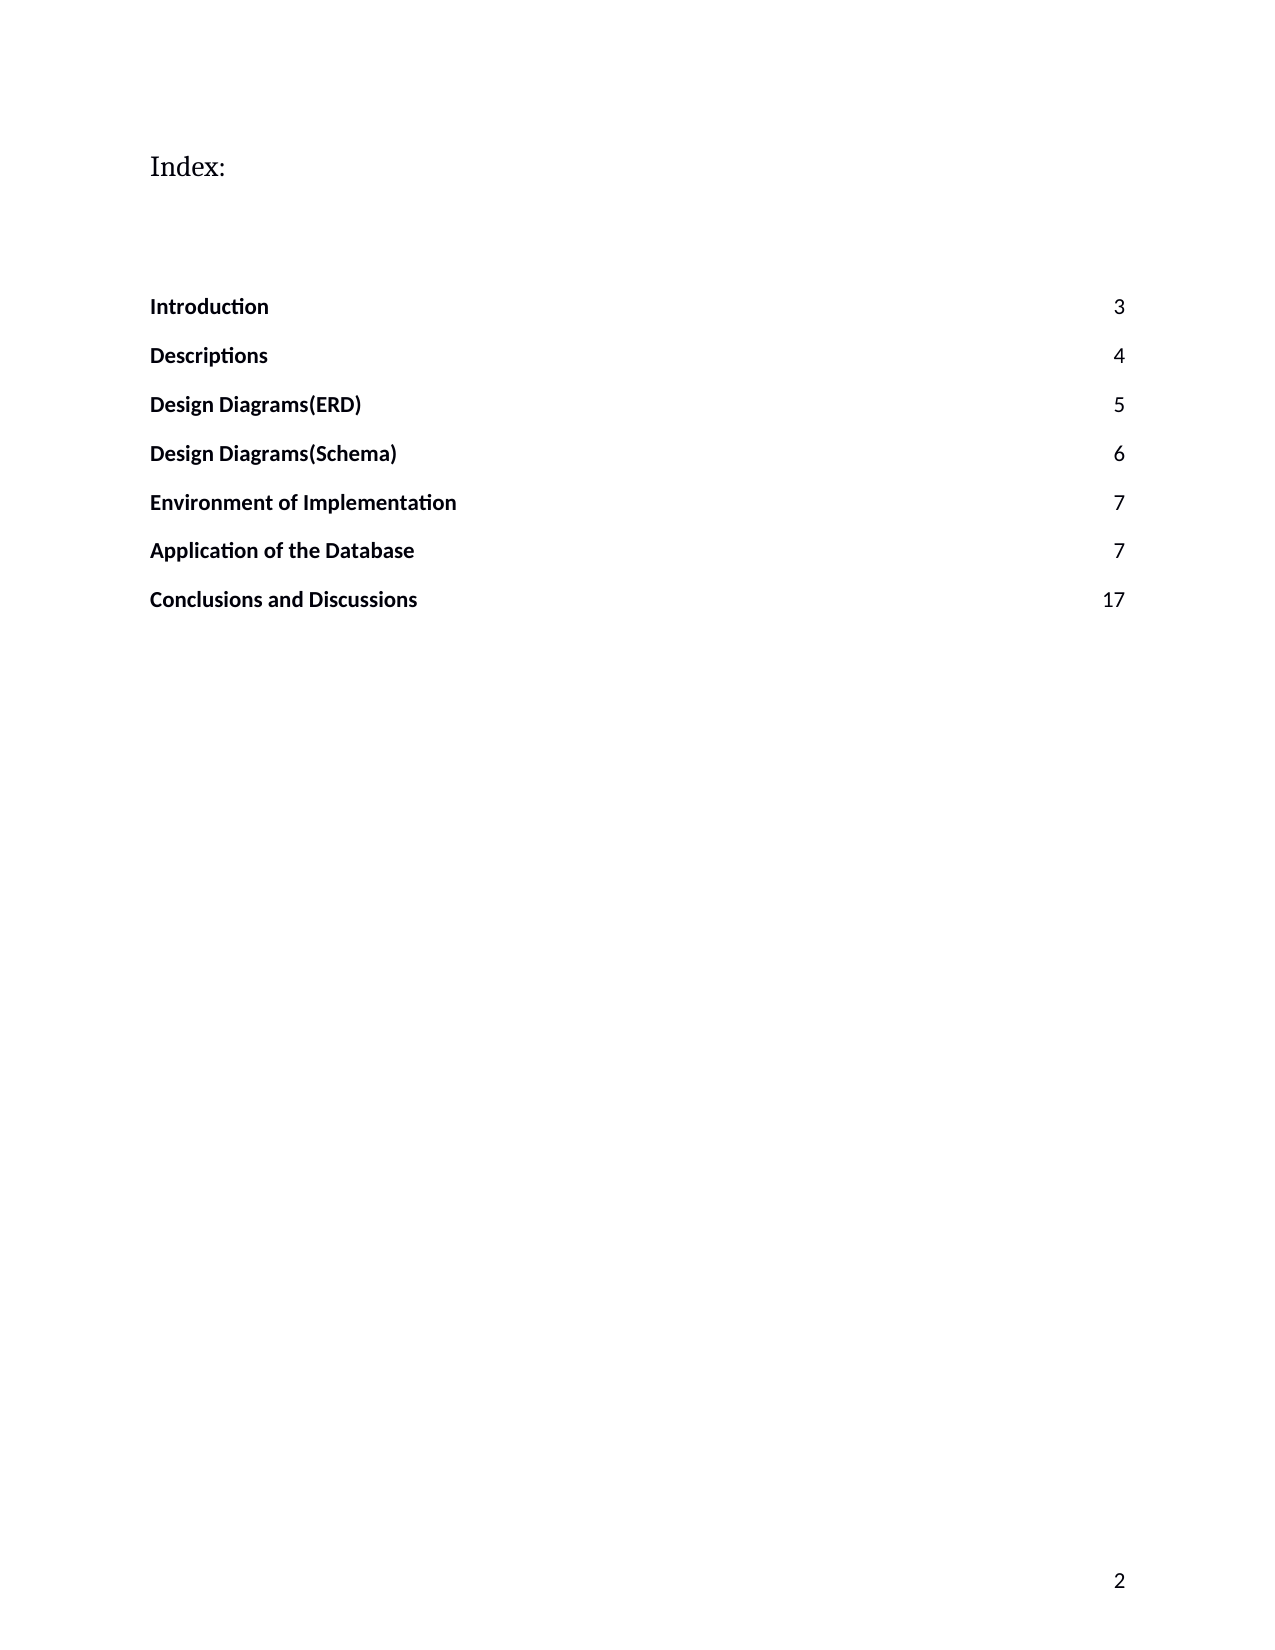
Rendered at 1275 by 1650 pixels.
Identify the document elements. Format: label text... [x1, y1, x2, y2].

subtitle Index: [150, 150, 1125, 183]
